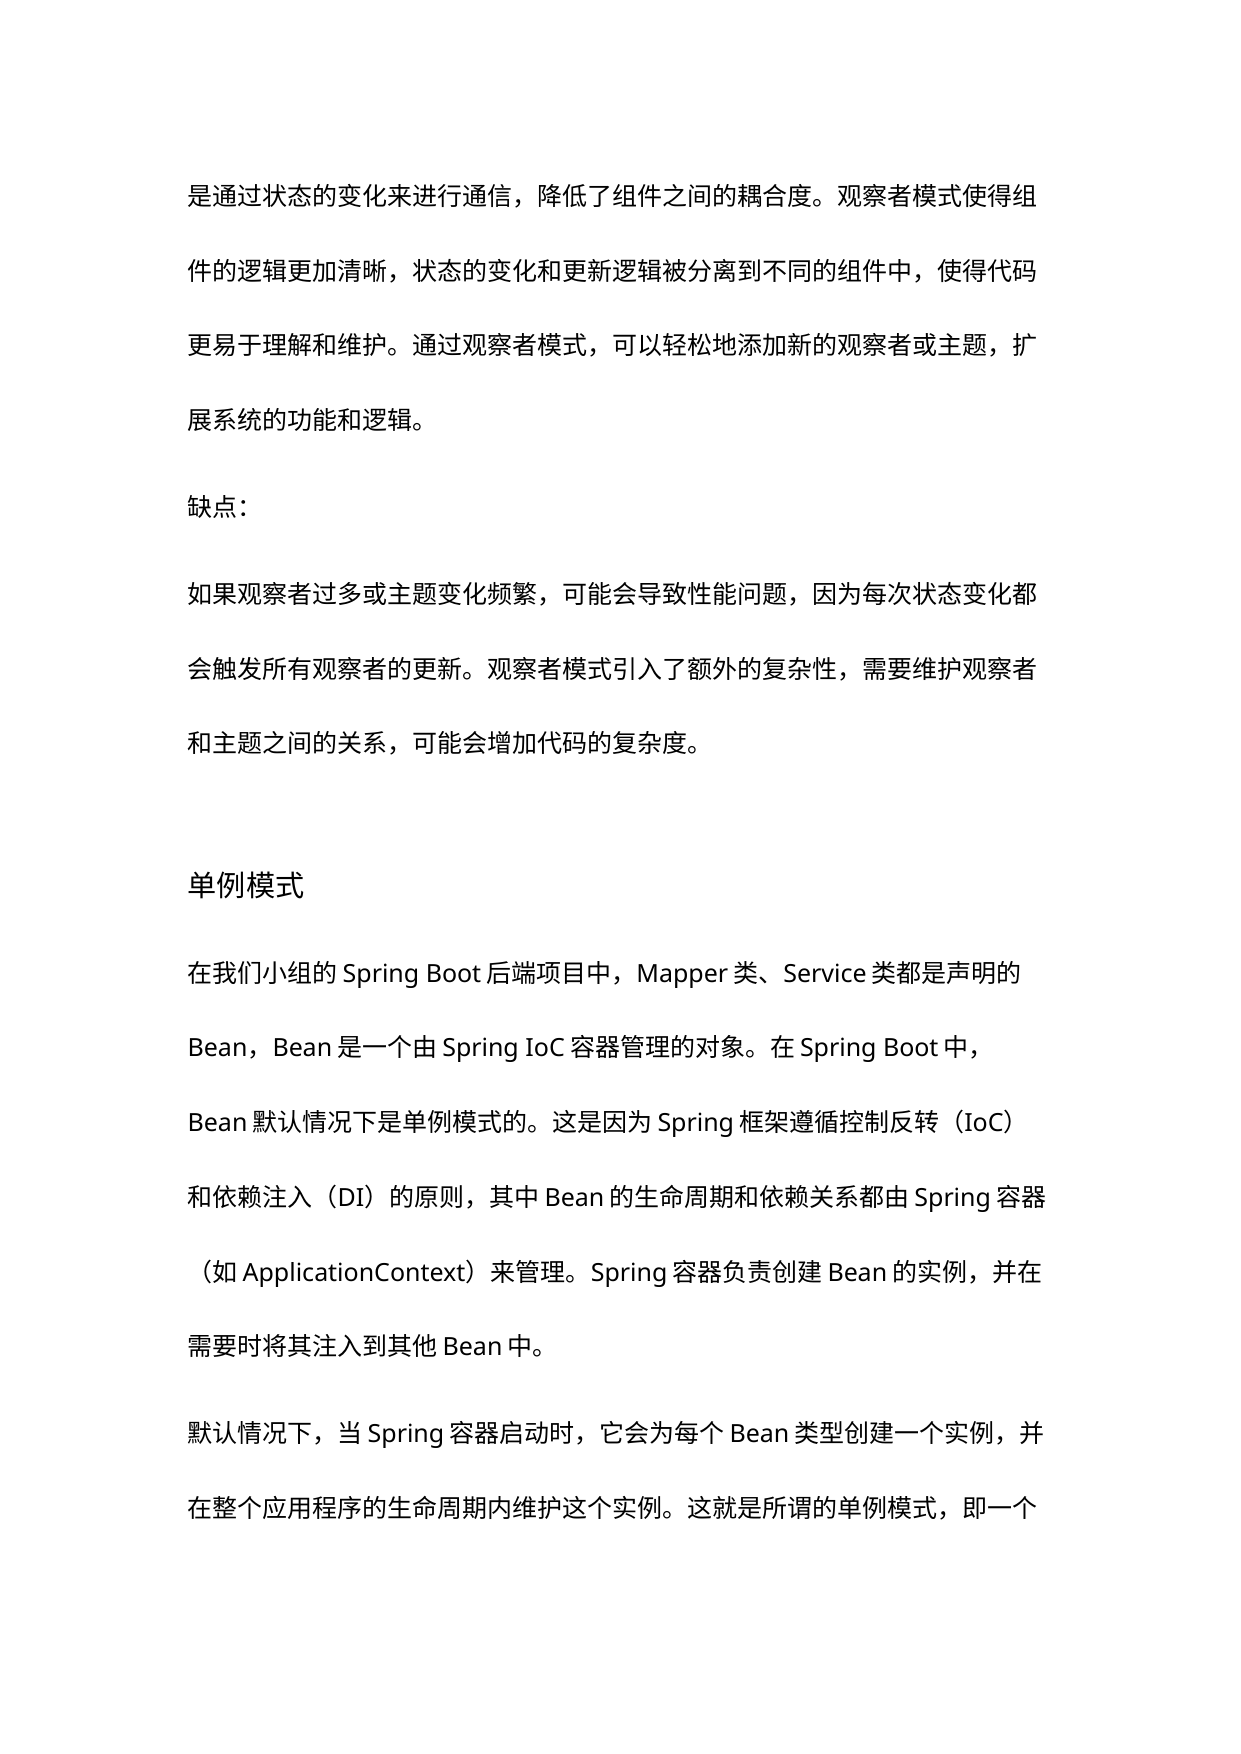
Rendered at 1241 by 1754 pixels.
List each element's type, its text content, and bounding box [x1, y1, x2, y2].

text 如果观察者过多或主题变化频繁，可能会导致性能问题，因为每次状态变化都会触发所有观察者的更新。观察者模式引入了额外的复杂性，需要维护观察者和主题之间的关系，可能会增加代码的复杂度。 [187, 560, 1053, 774]
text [187, 162, 1053, 451]
text 单例模式 [187, 851, 1053, 916]
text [187, 1399, 1053, 1539]
text 缺点： [187, 473, 1053, 538]
text 在我们小组的Spring Boot后端项目中，Mapper类、Service类都是声明的Bean，Bean是一个由Spring IoC容器管理的对象。在Spring Boot中，Bean默认情况下是单例模式的。这是因为Spring框架遵循控制反转（IoC）和依赖注入（DI）的原则，其中Bean的生命周期和依赖关系都由Spring容器（如ApplicationContext）来管理。Spring容器负责创建Bean的实例，并在需要时将其注入到其他Bean中。 [187, 939, 1053, 1377]
